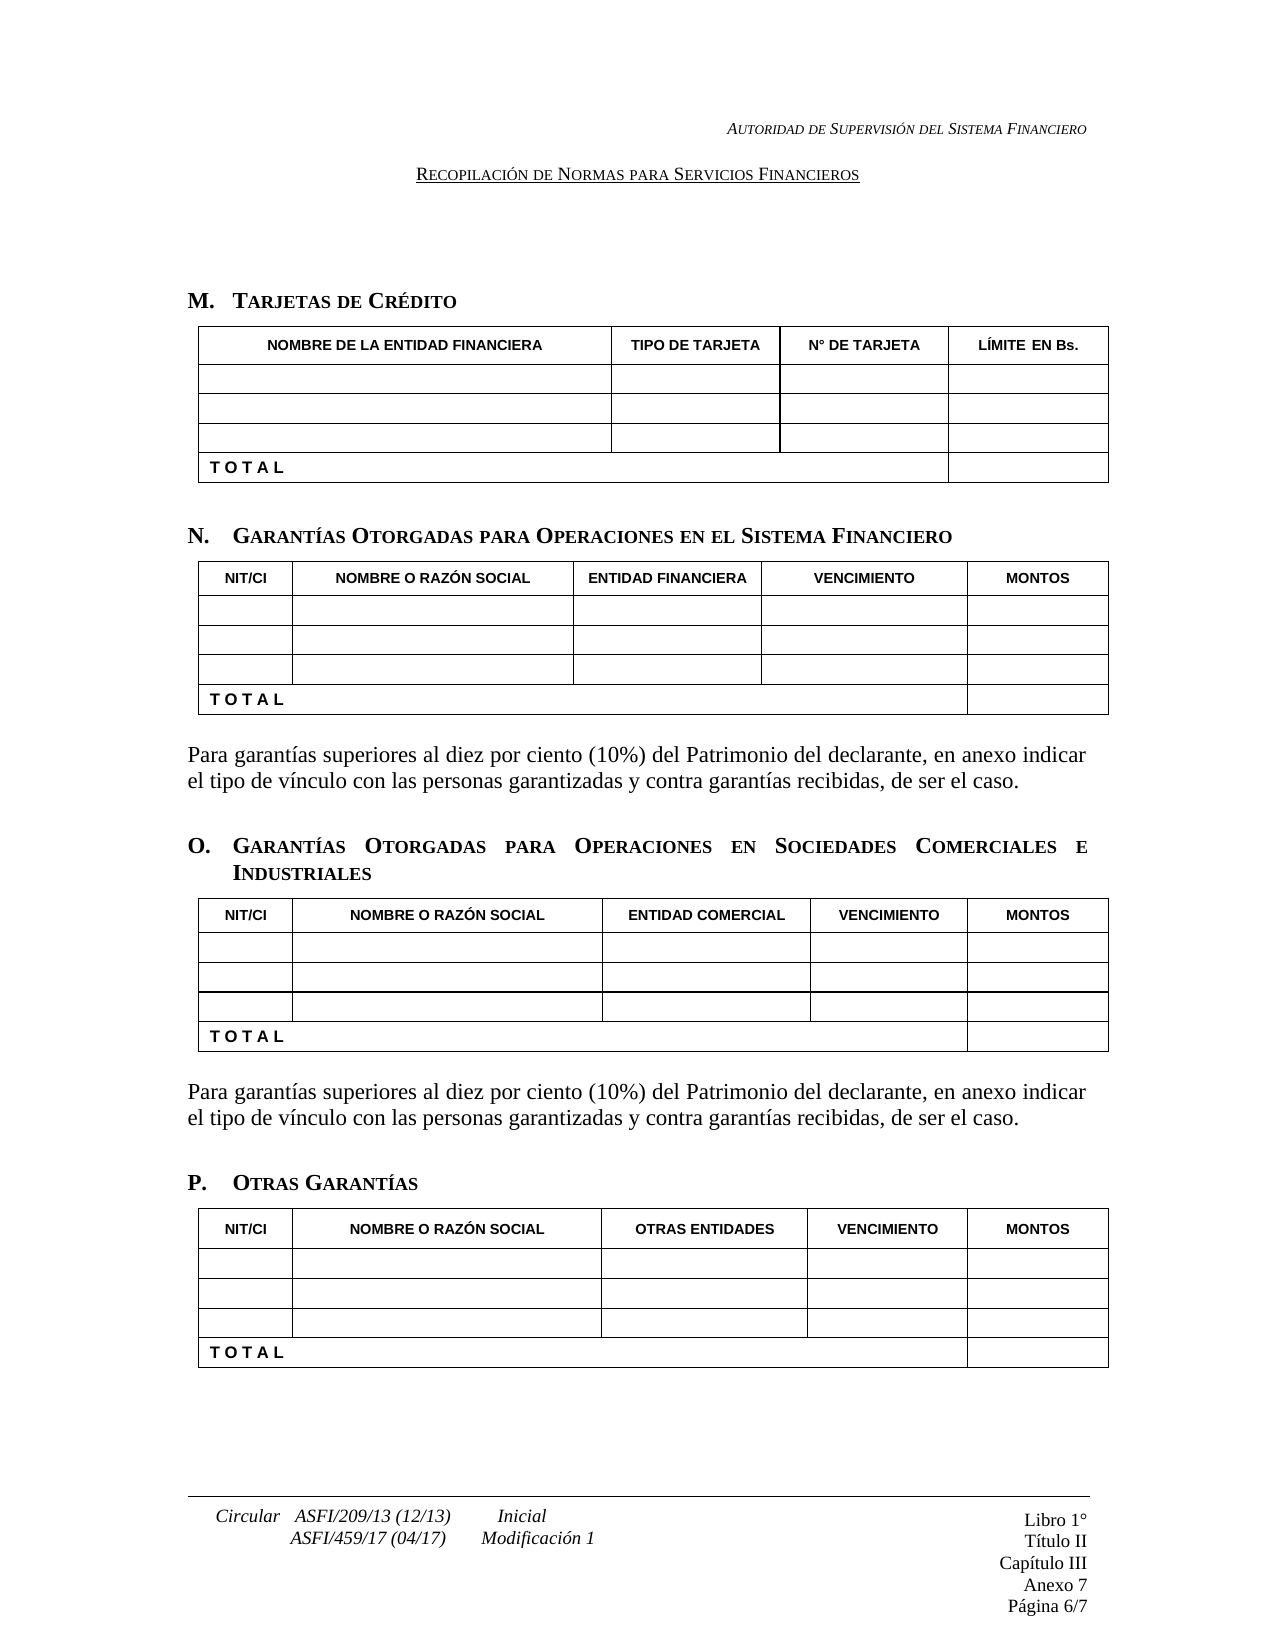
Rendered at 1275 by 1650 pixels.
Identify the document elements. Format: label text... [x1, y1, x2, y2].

table_header NIT/CI [199, 562, 292, 595]
table_cell [808, 1249, 967, 1278]
table_header NIT/CI [199, 1209, 292, 1248]
table_cell [612, 394, 779, 423]
table_cell [762, 655, 967, 684]
table_cell [293, 963, 602, 991]
table_cell [199, 1249, 292, 1278]
table_cell [968, 1279, 1108, 1307]
table_cell [602, 1338, 808, 1367]
table_cell [574, 626, 761, 654]
table_cell [949, 394, 1108, 423]
table_cell [811, 1022, 967, 1051]
text Para garantías superiores al diez por ciento (10%) del Patrimonio del declarante, en anexo indicar el tipo de vínculo con las personas garantizadas y contra garantías recibidas, de ser el caso. [187, 741, 1088, 794]
list Garantías Otorgadas para Operaciones en Sociedades Comerciales e Industriales [187, 832, 1088, 885]
table_header nombre o razÓn social [293, 562, 573, 595]
table_header NIT/CI [199, 899, 292, 932]
table_cell [603, 1022, 811, 1051]
table_cell [968, 1022, 1108, 1051]
table_cell [808, 1279, 967, 1307]
table_header Nombre o razÓn social [293, 1209, 601, 1248]
table_header N° de tarjeta [781, 327, 948, 363]
table_cell [949, 424, 1108, 452]
table_cell [574, 685, 761, 713]
table_cell [199, 933, 292, 962]
table_cell [762, 626, 967, 654]
table_cell [293, 933, 602, 962]
table_header Otras entidades [602, 1209, 807, 1248]
table_cell [199, 993, 292, 1021]
list Garantías Otorgadas para Operaciones en el Sistema Financiero [187, 522, 1088, 548]
table_cell T O T A L [199, 1338, 602, 1367]
table_cell [199, 394, 611, 423]
table_cell [762, 596, 967, 625]
table_cell [968, 655, 1108, 684]
table_cell [968, 1249, 1108, 1278]
table_header Nombre de la entidad financiera [199, 327, 611, 363]
table_cell T O T A L [199, 453, 611, 482]
table_cell [293, 1279, 601, 1307]
table_cell [199, 655, 292, 684]
table_header MONTOS [968, 1209, 1108, 1248]
table_cell [968, 596, 1108, 625]
table_cell [293, 1309, 601, 1337]
table_header Límite EN Bs. [949, 327, 1108, 363]
table_cell [199, 626, 292, 654]
table_cell [602, 1309, 807, 1337]
table_cell [808, 1338, 967, 1367]
table_cell [612, 424, 779, 452]
table_cell [968, 963, 1108, 991]
table_cell [602, 1279, 807, 1307]
table_cell [808, 1309, 967, 1337]
table_cell [811, 993, 967, 1021]
table_cell [293, 626, 573, 654]
table_cell [611, 453, 780, 482]
table_cell [968, 685, 1108, 713]
table_cell [811, 933, 967, 962]
table_cell [199, 963, 292, 991]
table_cell [293, 993, 602, 1021]
table_cell [811, 963, 967, 991]
table_cell [968, 626, 1108, 654]
table_header Nombre o razÓn social [293, 899, 602, 932]
table_cell [199, 424, 611, 452]
table_cell [968, 1309, 1108, 1337]
table_cell [574, 596, 761, 625]
table_cell [603, 993, 810, 1021]
table_cell [968, 1338, 1108, 1367]
table_cell [968, 993, 1108, 1021]
table_cell [949, 453, 1108, 482]
table_cell [761, 685, 967, 713]
table_header VENCIMIENTO [762, 562, 967, 595]
table_cell [780, 453, 948, 482]
table_header MONTOs [968, 562, 1108, 595]
table_cell [199, 1279, 292, 1307]
table_cell [968, 933, 1108, 962]
table_cell [602, 1249, 807, 1278]
table_cell [603, 933, 810, 962]
table_cell [293, 1249, 601, 1278]
text Para garantías superiores al diez por ciento (10%) del Patrimonio del declarante, en anexo indicar el tipo de vínculo con las personas garantizadas y contra garantías recibidas, de ser el caso. [187, 1078, 1088, 1131]
table_cell [293, 655, 573, 684]
table_cell [612, 365, 779, 393]
table_header montos [968, 899, 1108, 932]
list Tarjetas de Crédito [187, 287, 1088, 313]
table_cell [199, 596, 292, 625]
table_cell T O T A L [199, 685, 574, 713]
table_cell [781, 365, 948, 393]
table_cell T O T A L [199, 1022, 602, 1051]
table_cell [199, 365, 611, 393]
list Otras Garantías [187, 1169, 1088, 1196]
table_header Entidad financiera [574, 562, 761, 595]
table_cell [574, 655, 761, 684]
table_header VENCIMIENTO [808, 1209, 967, 1248]
table_cell [293, 596, 573, 625]
table_cell [949, 365, 1108, 393]
table_cell [199, 1309, 292, 1337]
table_cell [603, 963, 810, 991]
table_header Entidad comercial [603, 899, 810, 932]
table_header VENCIMIENTO [811, 899, 967, 932]
table_header Tipo de tarjeta [612, 327, 779, 363]
table_cell [781, 394, 948, 423]
table_cell [781, 424, 948, 452]
